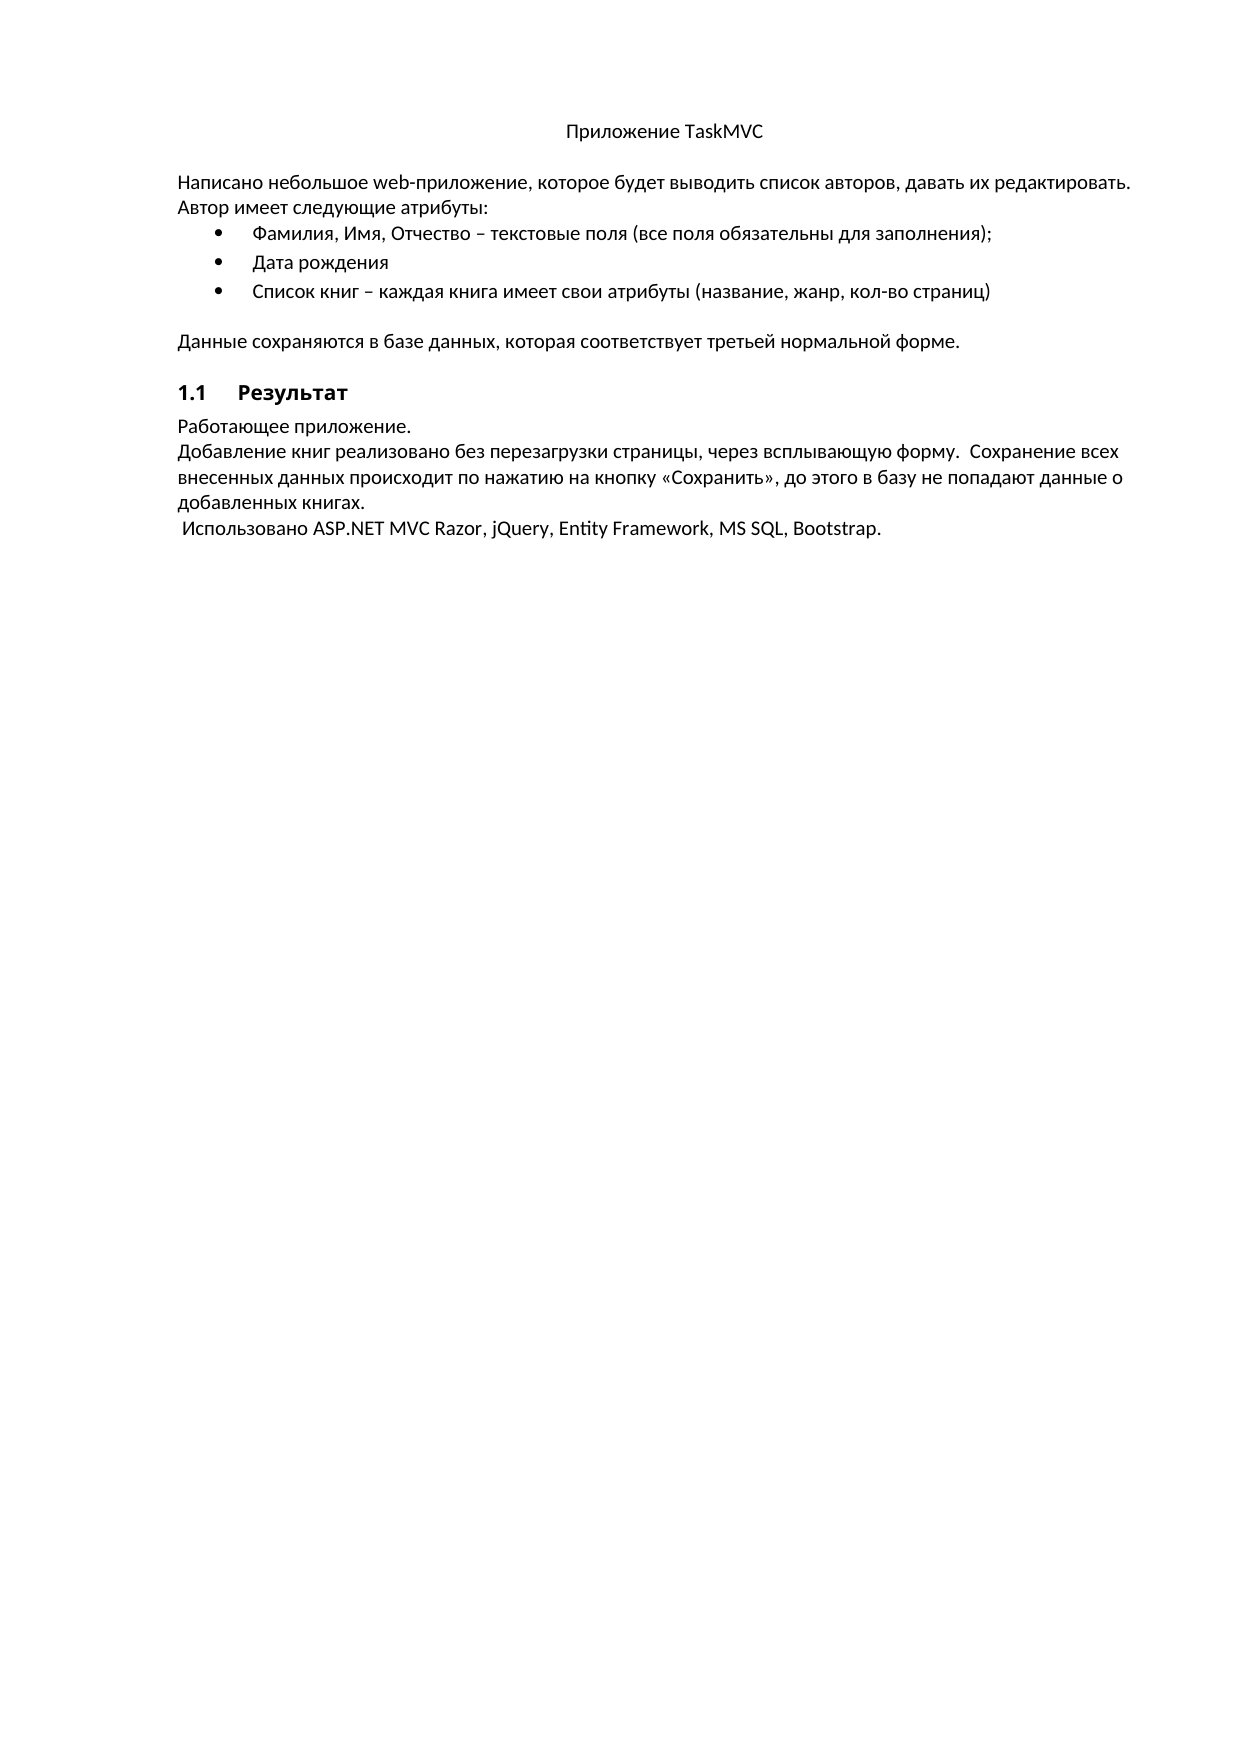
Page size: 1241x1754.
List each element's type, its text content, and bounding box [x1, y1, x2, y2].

list Фамилия, Имя, Отчество – текстовые поля (все поля обязательны для заполнения); [215, 220, 1152, 245]
text Работающее приложение. [177, 413, 1152, 439]
subtitle Результат [177, 378, 1152, 407]
list Список книг – каждая книга имеет свои атрибуты (название, жанр, кол-во страниц) [215, 278, 1152, 303]
list Дата рождения [215, 249, 1152, 274]
text Автор имеет следующие атрибуты: [177, 194, 1152, 220]
text Добавление книг реализовано без перезагрузки страницы, через всплывающую форму. Сохранение всех внесенных данных происходит по нажатию на кнопку «Сохранить», до этого в базу не попадают данные о добавленных книгах. [177, 439, 1152, 515]
text Данные сохраняются в базе данных, которая соответствует третьей нормальной форме. [177, 328, 1152, 353]
text Приложение TaskMVC [177, 118, 1152, 143]
text Написано небольшое web-приложение, которое будет выводить список авторов, давать их редактировать. [177, 169, 1152, 194]
text Использовано ASP.NET MVC Razor, jQuery, Entity Framework, MS SQL, Bootstrap. [177, 515, 1152, 540]
